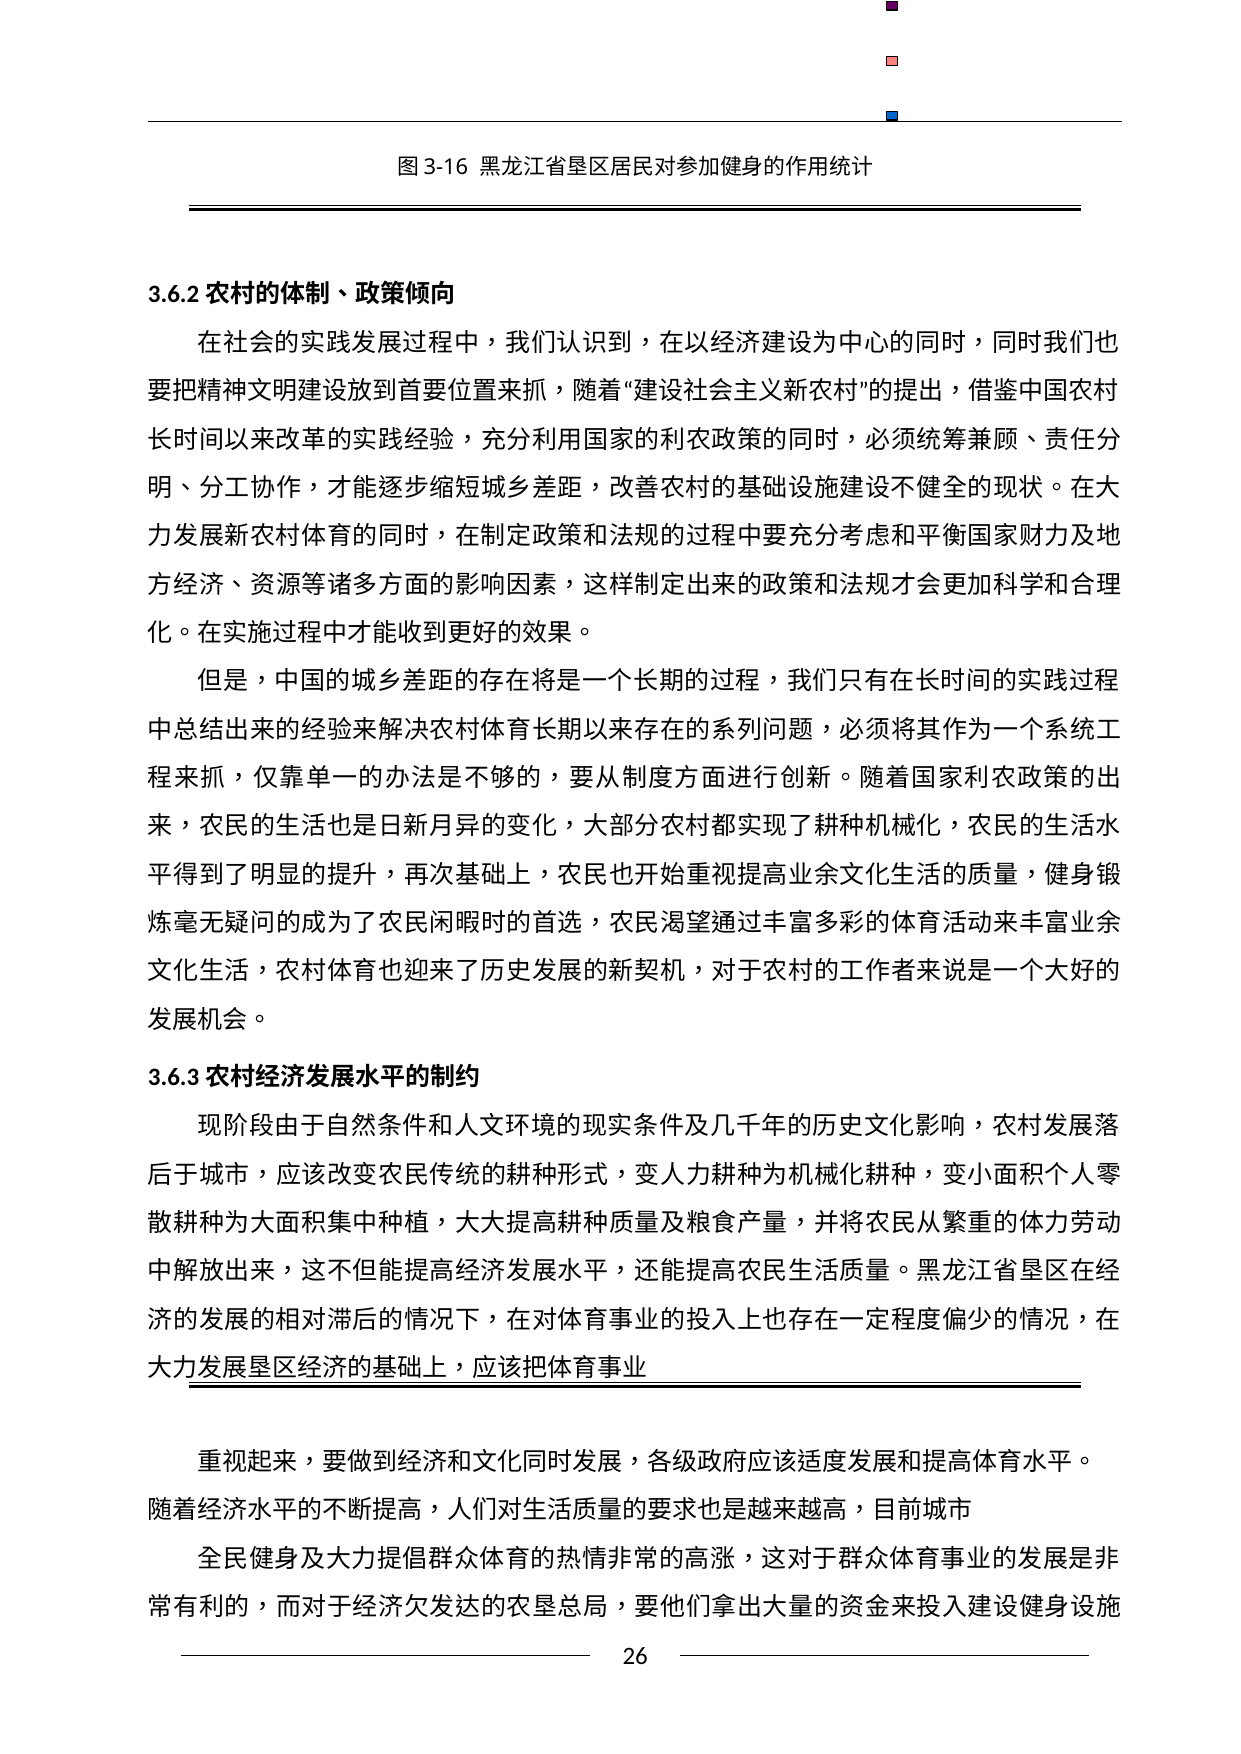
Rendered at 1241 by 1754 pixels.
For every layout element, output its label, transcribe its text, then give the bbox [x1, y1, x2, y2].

text 图3-16 黑龙江省垦区居民对参加健身的作用统计 [148, 148, 1122, 180]
text 在社会的实践发展过程中，我们认识到，在以经济建设为中心的同时，同时我们也要把精神文明建设放到首要位置来抓，随着“建设社会主义新农村”的提出，借鉴中国农村长时间以来改革的实践经验，充分利用国家的利农政策的同时，必须统筹兼顾、责任分明、分工协作，才能逐步缩短城乡差距，改善农村的基础设施建设不健全的现状。在大力发展新农村体育的同时，在制定政策和法规的过程中要充分考虑和平衡国家财力及地方经济、资源等诸多方面的影响因素，这样制定出来的政策和法规才会更加科学和合理化。在实施过程中才能收到更好的效果。 [148, 309, 1122, 648]
subtitle 3.6.2 农村的体制、政策倾向 [148, 275, 1122, 309]
text 但是，中国的城乡差距的存在将是一个长期的过程，我们只有在长时间的实践过程中总结出来的经验来解决农村体育长期以来存在的系列问题，必须将其作为一个系统工程来抓，仅靠单一的办法是不够的，要从制度方面进行创新。随着国家利农政策的出来，农民的生活也是日新月异的变化，大部分农村都实现了耕种机械化，农民的生活水平得到了明显的提升，再次基础上，农民也开始重视提高业余文化生活的质量，健身锻炼毫无疑问的成为了农民闲暇时的首选，农民渴望通过丰富多彩的体育活动来丰富业余文化生活，农村体育也迎来了历史发展的新契机，对于农村的工作者来说是一个大好的发展机会。 [148, 648, 1122, 1034]
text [148, 1525, 1122, 1622]
text 现阶段由于自然条件和人文环境的现实条件及几千年的历史文化影响，农村发展落后于城市，应该改变农民传统的耕种形式，变人力耕种为机械化耕种，变小面积个人零散耕种为大面积集中种植，大大提高耕种质量及粮食产量，并将农民从繁重的体力劳动中解放出来，这不但能提高经济发展水平，还能提高农民生活质量。黑龙江省垦区在经济的发展的相对滞后的情况下，在对体育事业的投入上也存在一定程度偏少的情况，在大力发展垦区经济的基础上，应该把体育事业 [148, 1093, 1122, 1383]
subtitle 3.6.3 农村经济发展水平的制约 [148, 1058, 1122, 1093]
text 重视起来，要做到经济和文化同时发展，各级政府应该适度发展和提高体育水平。随着经济水平的不断提高，人们对生活质量的要求也是越来越高，目前城市 [148, 1428, 1122, 1525]
